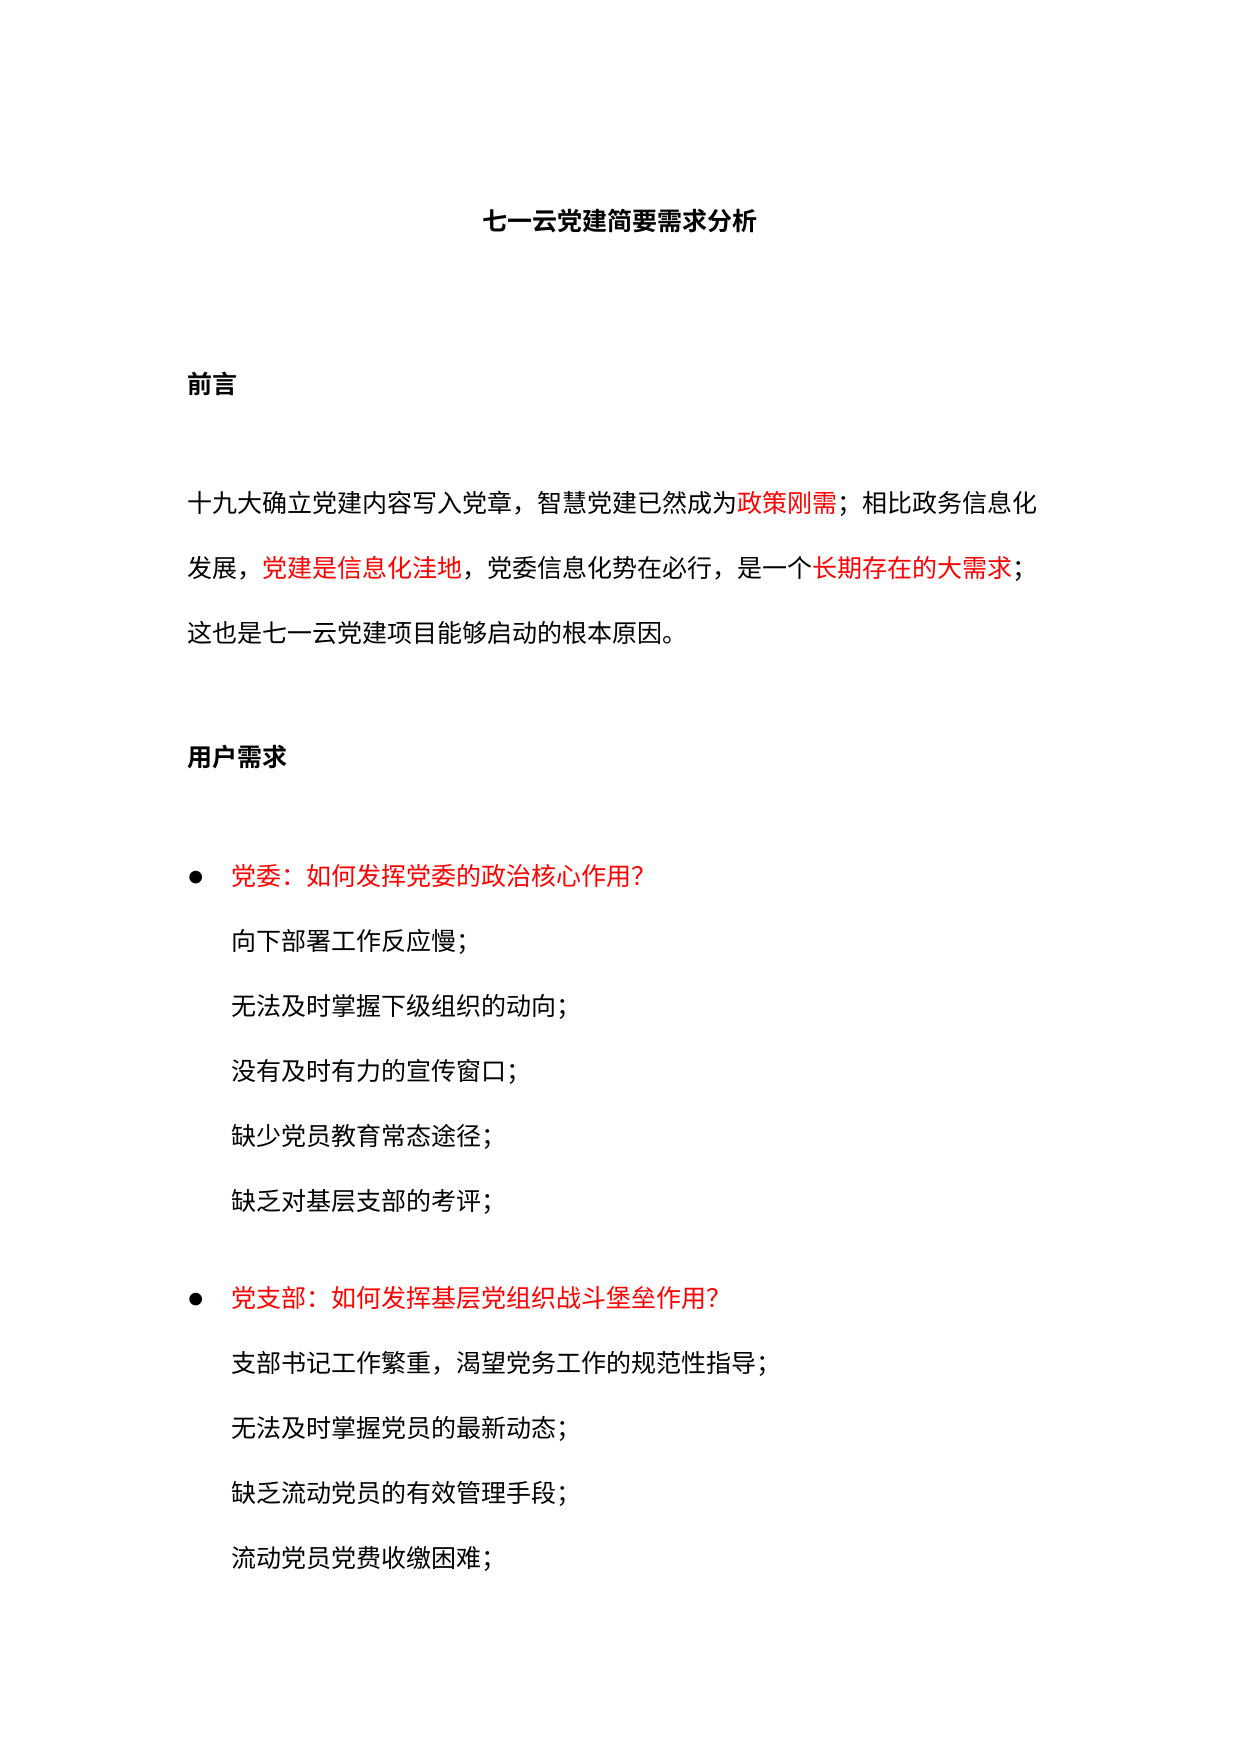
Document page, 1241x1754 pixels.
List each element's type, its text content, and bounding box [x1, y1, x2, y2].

subtitle 前言 [187, 350, 1053, 415]
text 缺乏对基层支部的考评； [187, 1167, 1053, 1232]
list 党支部：如何发挥基层党组织战斗堡垒作用？ [187, 1264, 1053, 1329]
text 支部书记工作繁重，渴望党务工作的规范性指导； [187, 1329, 1053, 1394]
text 十九大确立党建内容写入党章，智慧党建已然成为政策刚需；相比政务信息化发展，党建是信息化洼地，党委信息化势在必行，是一个长期存在的大需求；这也是七一云党建项目能够启动的根本原因。 [187, 469, 1053, 664]
text 没有及时有力的宣传窗口； [187, 1037, 1053, 1102]
text 向下部署工作反应慢； [187, 907, 1053, 972]
text 缺少党员教育常态途径； [187, 1102, 1053, 1167]
title 七一云党建简要需求分析 [187, 187, 1053, 252]
text 流动党员党费收缴困难； [187, 1524, 1053, 1589]
text 缺乏流动党员的有效管理手段； [187, 1459, 1053, 1524]
subtitle 用户需求 [187, 723, 1053, 788]
list 党委：如何发挥党委的政治核心作用？ [187, 842, 1053, 907]
text 无法及时掌握党员的最新动态； [187, 1394, 1053, 1459]
text 无法及时掌握下级组织的动向； [187, 972, 1053, 1037]
